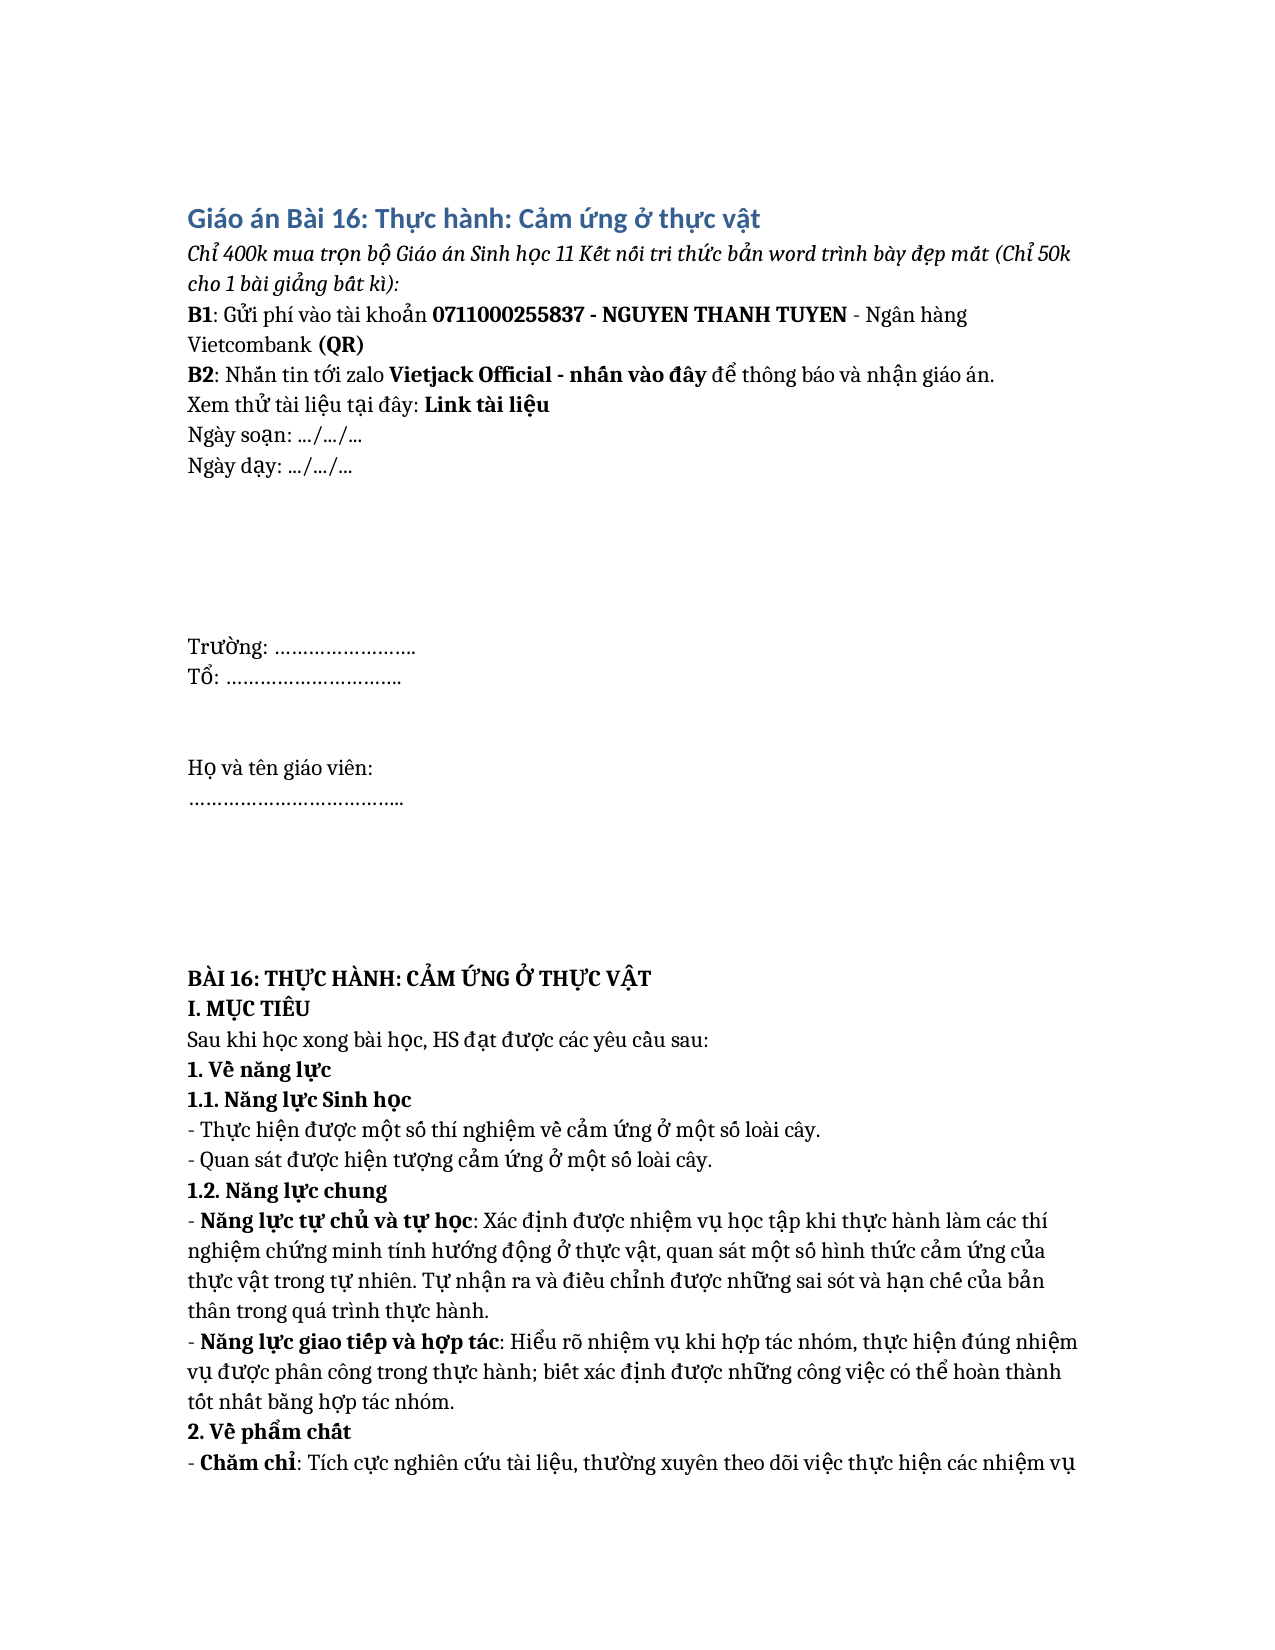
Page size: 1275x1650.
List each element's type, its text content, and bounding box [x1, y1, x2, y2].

subtitle Giáo án Bài 16: Thực hành: Cảm ứng ở thực vật [187, 200, 1087, 236]
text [187, 241, 1087, 1476]
